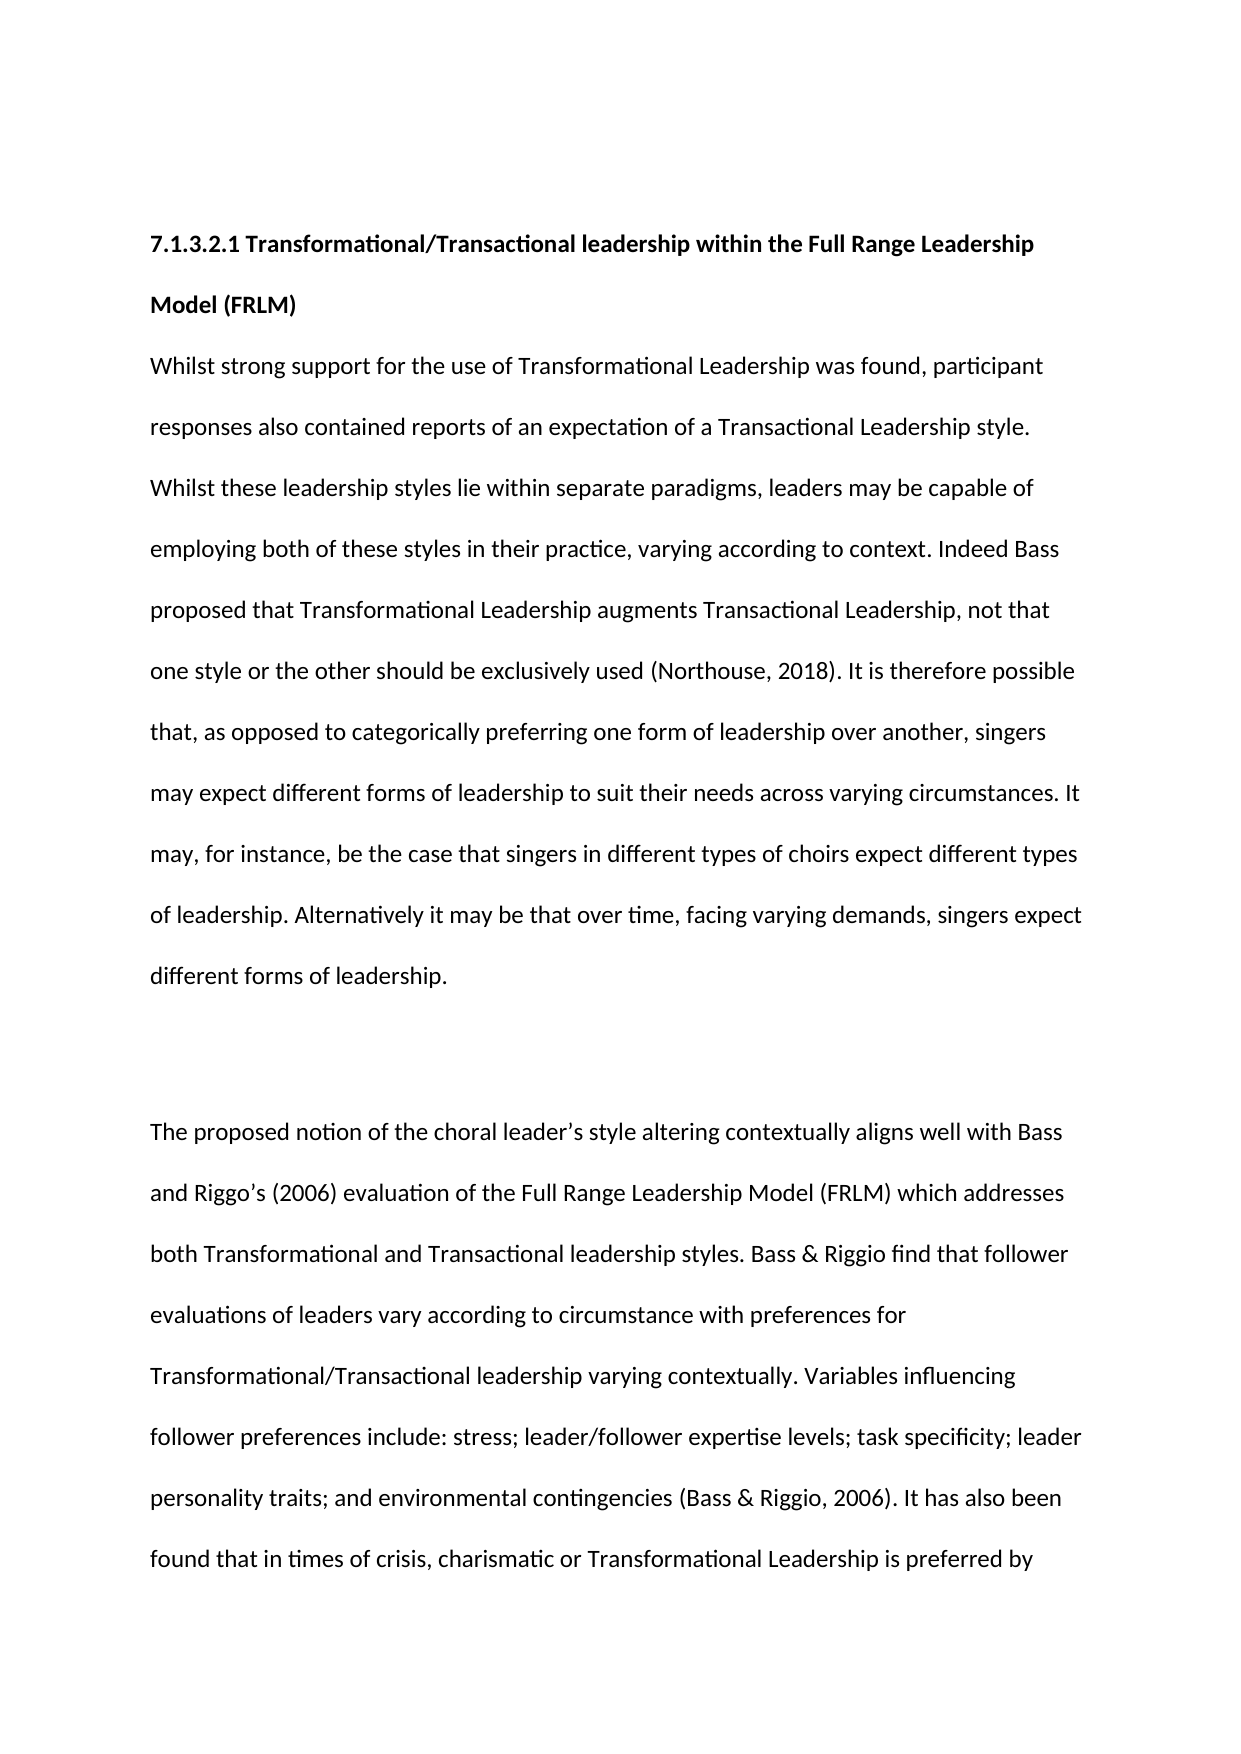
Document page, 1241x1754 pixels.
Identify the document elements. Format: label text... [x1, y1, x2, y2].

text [150, 1116, 1090, 1573]
text Whilst strong support for the use of Transformational Leadership was found, participant responses also contained reports of an expectation of a Transactional Leadership style. Whilst these leadership styles lie within separate paradigms, leaders may be capable of employing both of these styles in their practice, varying according to context. Indeed Bass proposed that Transformational Leadership augments Transactional Leadership, not that one style or the other should be exclusively used (Northouse, 2018). It is therefore possible that, as opposed to categorically preferring one form of leadership over another, singers may expect different forms of leadership to suit their needs across varying circumstances. It may, for instance, be the case that singers in different types of choirs expect different types of leadership. Alternatively it may be that over time, facing varying demands, singers expect different forms of leadership. [150, 350, 1090, 991]
subtitle 7.1.3.2.1 Transformational/Transactional leadership within the Full Range Leadership Model (FRLM) [150, 228, 1090, 319]
